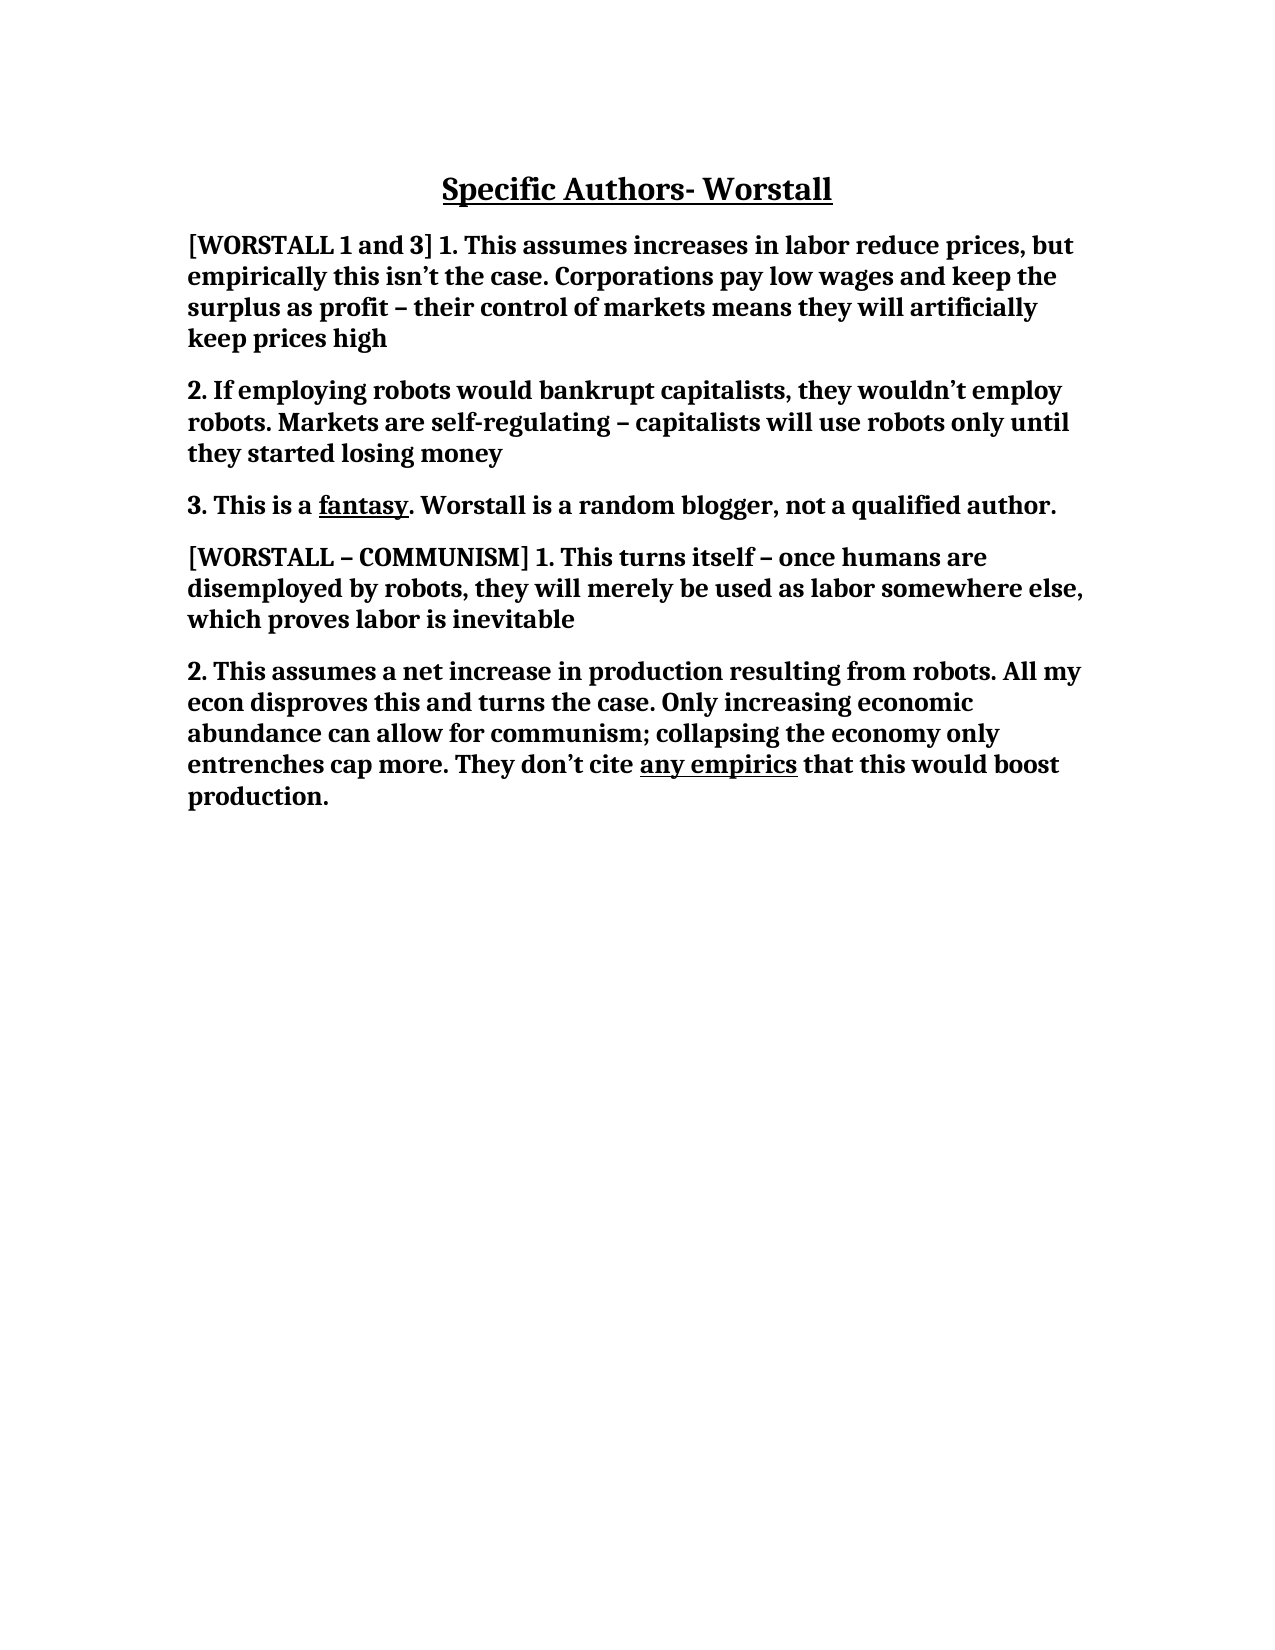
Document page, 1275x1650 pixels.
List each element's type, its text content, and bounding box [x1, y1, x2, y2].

subtitle [WORSTALL – COMMUNISM] 1. This turns itself – once humans are disemployed by robots, they will merely be used as labor somewhere else, which proves labor is inevitable [187, 542, 1087, 635]
subtitle Specific Authors- Worstall [187, 171, 1087, 209]
subtitle [WORSTALL 1 and 3] 1. This assumes increases in labor reduce prices, but empirically this isn’t the case. Corporations pay low wages and keep the surplus as profit – their control of markets means they will artificially keep prices high [187, 230, 1087, 354]
subtitle 3. This is a fantasy. Worstall is a random blogger, not a qualified author. [187, 490, 1087, 521]
subtitle 2. This assumes a net increase in production resulting from robots. All my econ disproves this and turns the case. Only increasing economic abundance can allow for communism; collapsing the economy only entrenches cap more. They don’t cite any empirics that this would boost production. [187, 656, 1087, 812]
subtitle 2. If employing robots would bankrupt capitalists, they wouldn’t employ robots. Markets are self-regulating – capitalists will use robots only until they started losing money [187, 375, 1087, 469]
